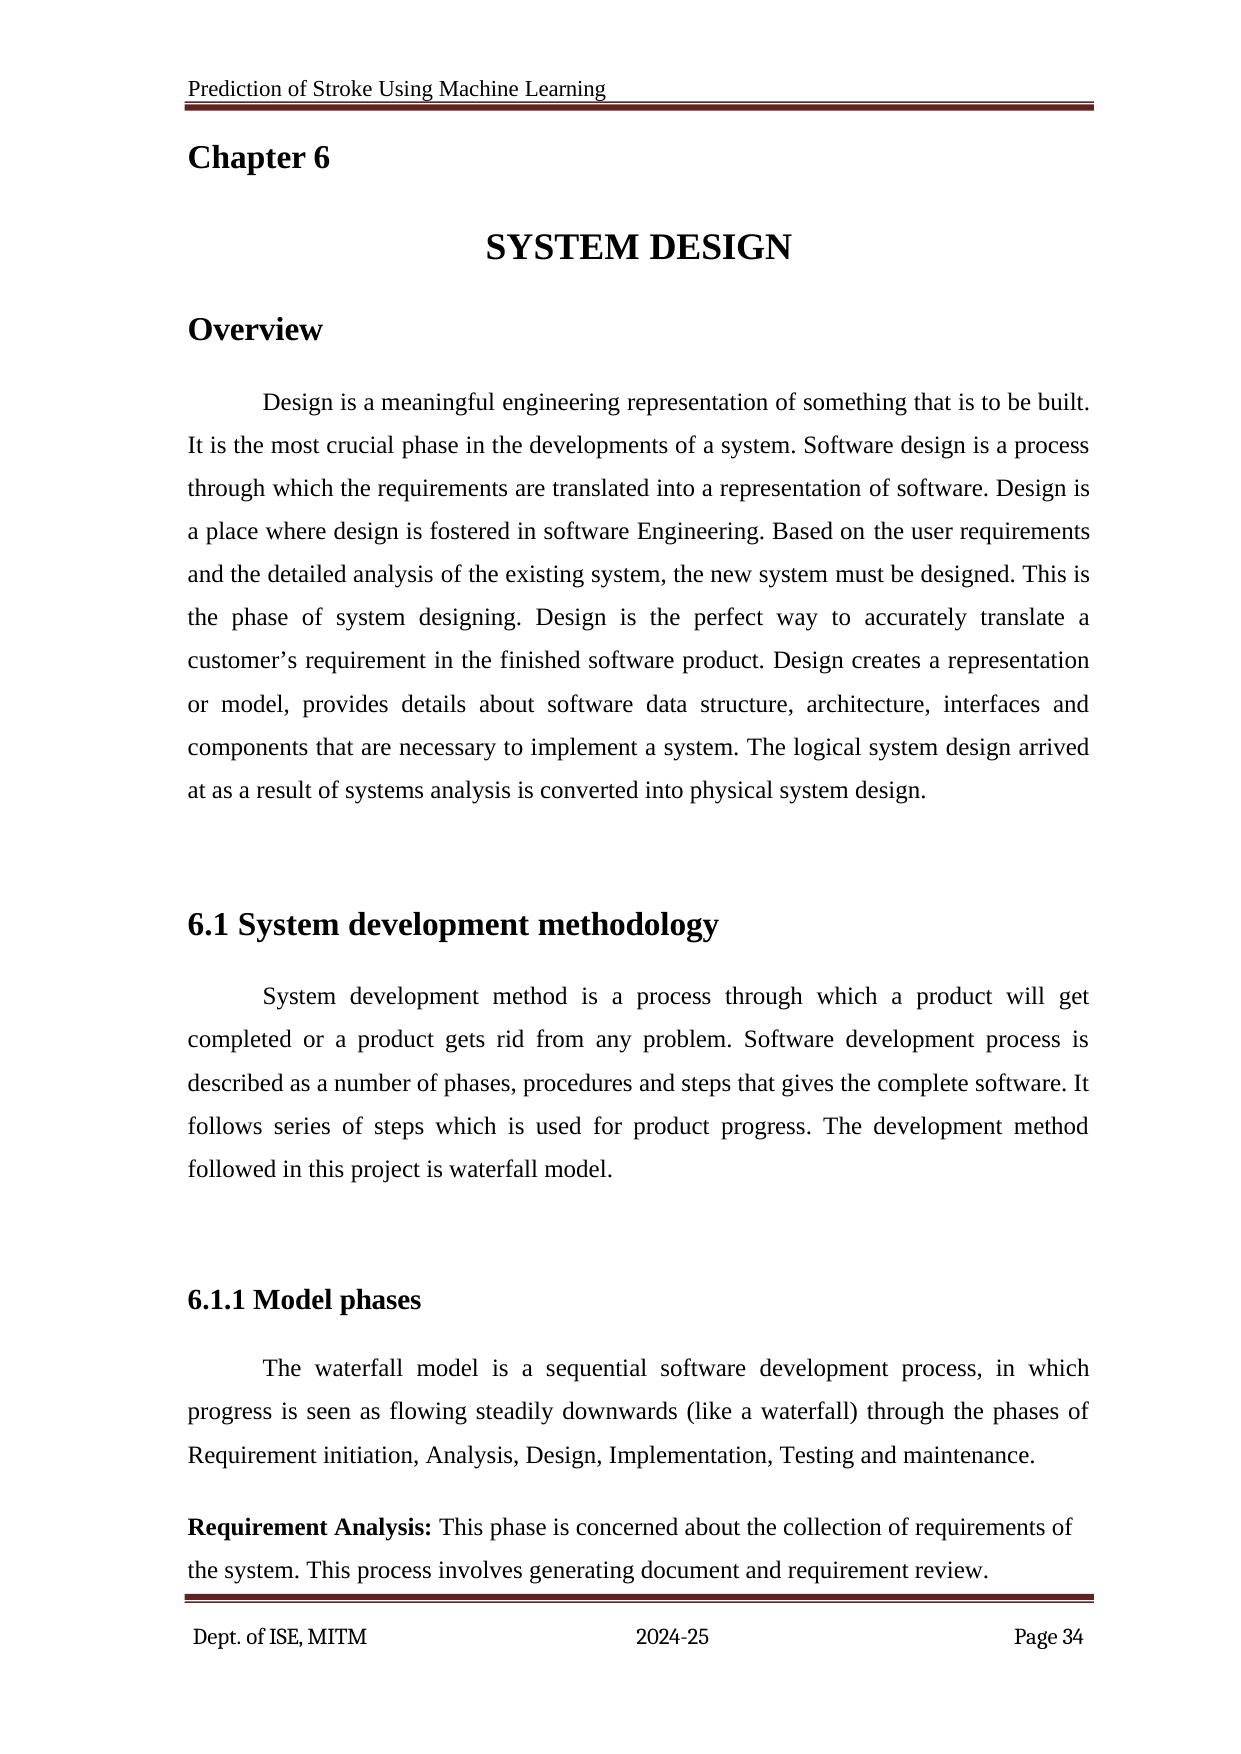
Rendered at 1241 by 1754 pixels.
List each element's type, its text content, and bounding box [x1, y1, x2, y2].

text Requirement Analysis: This phase is concerned about the collection of requirements of the system. This process involves generating document and requirement review. [187, 1512, 1092, 1584]
text Chapter 6 [187, 137, 1128, 175]
text System development method is a process through which a product will get completed or a product gets rid from any problem. Software development process is described as a number of phases, procedures and steps that gives the complete software. It follows series of steps which is used for product progress. The development method followed in this project is waterfall model. [187, 981, 1090, 1183]
text Design is a meaningful engineering representation of something that is to be built. It is the most crucial phase in the developments of a system. Software design is a process through which the requirements are translated into a representation of software. Design is a place where design is fostered in software Engineering. Based on the user requirements and the detailed analysis of the existing system, the new system must be designed. This is the phase of system designing. Design is the perfect way to accurately translate a customer’s requirement in the finished software product. Design creates a representation or model, provides details about software data structure, architecture, interfaces and components that are necessary to implement a system. The logical system design arrived at as a result of systems analysis is converted into physical system design. [187, 387, 1091, 804]
subtitle Model phases [187, 1282, 1128, 1316]
text The waterfall model is a sequential software development process, in which progress is seen as flowing steadily downwards (like a waterfall) through the phases of Requirement initiation, Analysis, Design, Implementation, Testing and maintenance. [187, 1353, 1091, 1468]
subtitle SYSTEM DESIGN [219, 224, 1058, 267]
subtitle System development methodology [187, 904, 1128, 942]
subtitle Overview [187, 309, 1128, 348]
